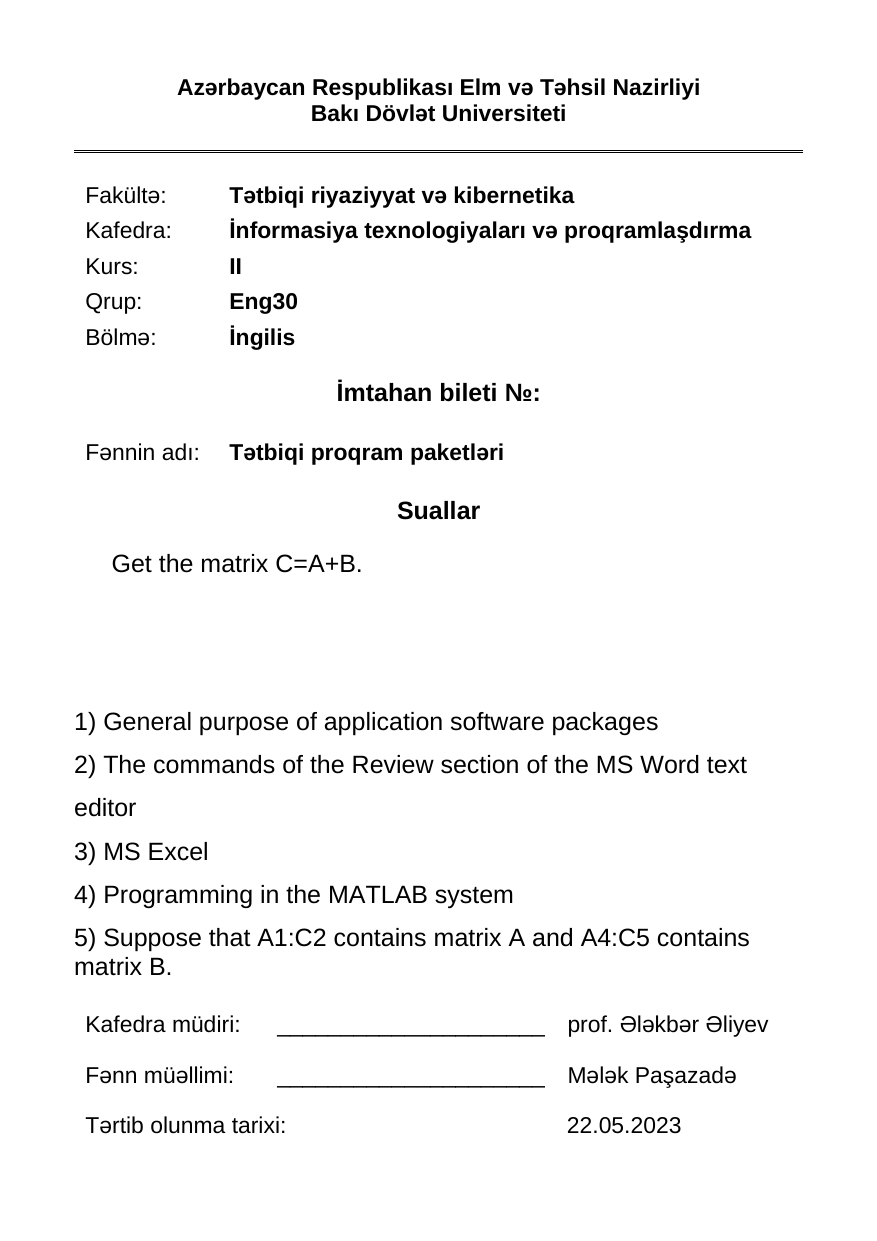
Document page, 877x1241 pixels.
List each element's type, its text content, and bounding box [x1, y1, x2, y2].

text 1) General purpose of application software packages [74, 707, 803, 736]
text Get the matrix C=A+B. [111, 549, 803, 578]
text 4) Programming in the MATLAB system [74, 880, 803, 908]
text 2) The commands of the Review section of the MS Word text editor [74, 750, 803, 822]
text 5) Suppose that A1:C2 contains matrix A and A4:C5 contains matrix B. [74, 923, 803, 980]
text 3) MS Excel [74, 837, 803, 865]
